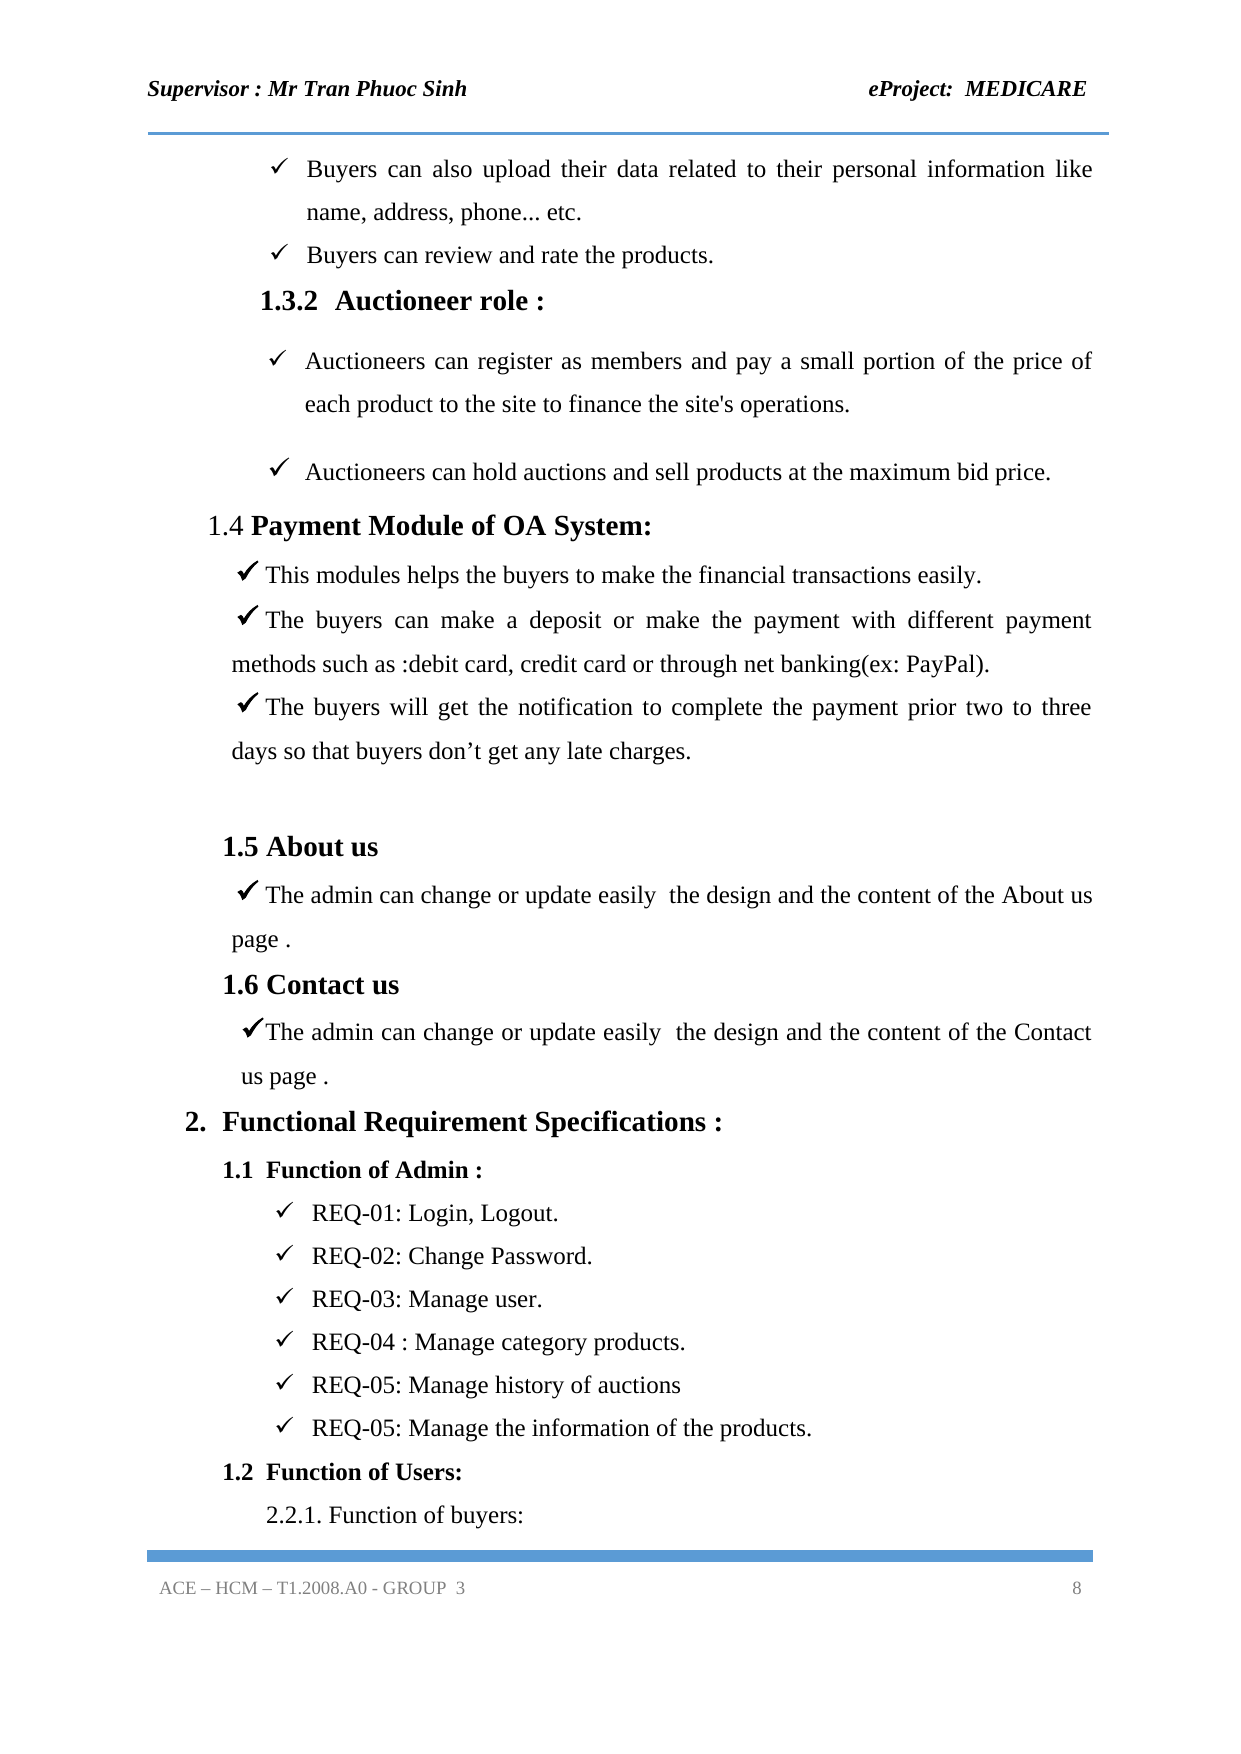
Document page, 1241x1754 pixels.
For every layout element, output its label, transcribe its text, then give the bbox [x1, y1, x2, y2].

list REQ-03: Manage user. [274, 1284, 1093, 1313]
list 2.2.1. Function of buyers: [266, 1500, 1093, 1528]
list Buyers can review and rate the products. [269, 240, 1093, 269]
list REQ-01: Login, Logout. [274, 1198, 1093, 1227]
list Contact us [222, 967, 1093, 1001]
list Auctioneer role : [259, 283, 1093, 317]
list The buyers will get the notification to complete the payment prior two to three days so that buyers don’t get any late charges. [231, 692, 1093, 765]
list This modules helps the buyers to make the financial transactions easily. [231, 560, 1093, 590]
list Buyers can also upload their data related to their personal information like name, address, phone... etc. [269, 154, 1093, 226]
list The admin can change or update easily the design and the content of the About us page . [231, 880, 1093, 953]
list REQ-05: Manage the information of the products. [274, 1413, 1093, 1442]
list Functional Requirement Specifications : [184, 1104, 1093, 1138]
list About us [222, 829, 1093, 863]
list The buyers can make a deposit or make the payment with different payment methods such as :debit card, credit card or through net banking(ex: PayPal). [231, 605, 1093, 678]
subtitle Auctioneers can hold auctions and sell products at the maximum bid price. [267, 457, 1093, 487]
subtitle Auctioneers can register as members and pay a small portion of the price of each product to the site to finance the site's operations. [267, 346, 1093, 418]
list REQ-02: Change Password. [274, 1241, 1093, 1270]
list REQ-05: Manage history of auctions [274, 1370, 1093, 1399]
list The admin can change or update easily the design and the content of the Contact us page . [241, 1017, 1093, 1090]
list Function of Users: [222, 1457, 1093, 1485]
text 1.4 Payment Module of OA System: [207, 508, 1093, 542]
list REQ-04 : Manage category products. [274, 1327, 1093, 1356]
list Function of Admin : [222, 1155, 1093, 1183]
